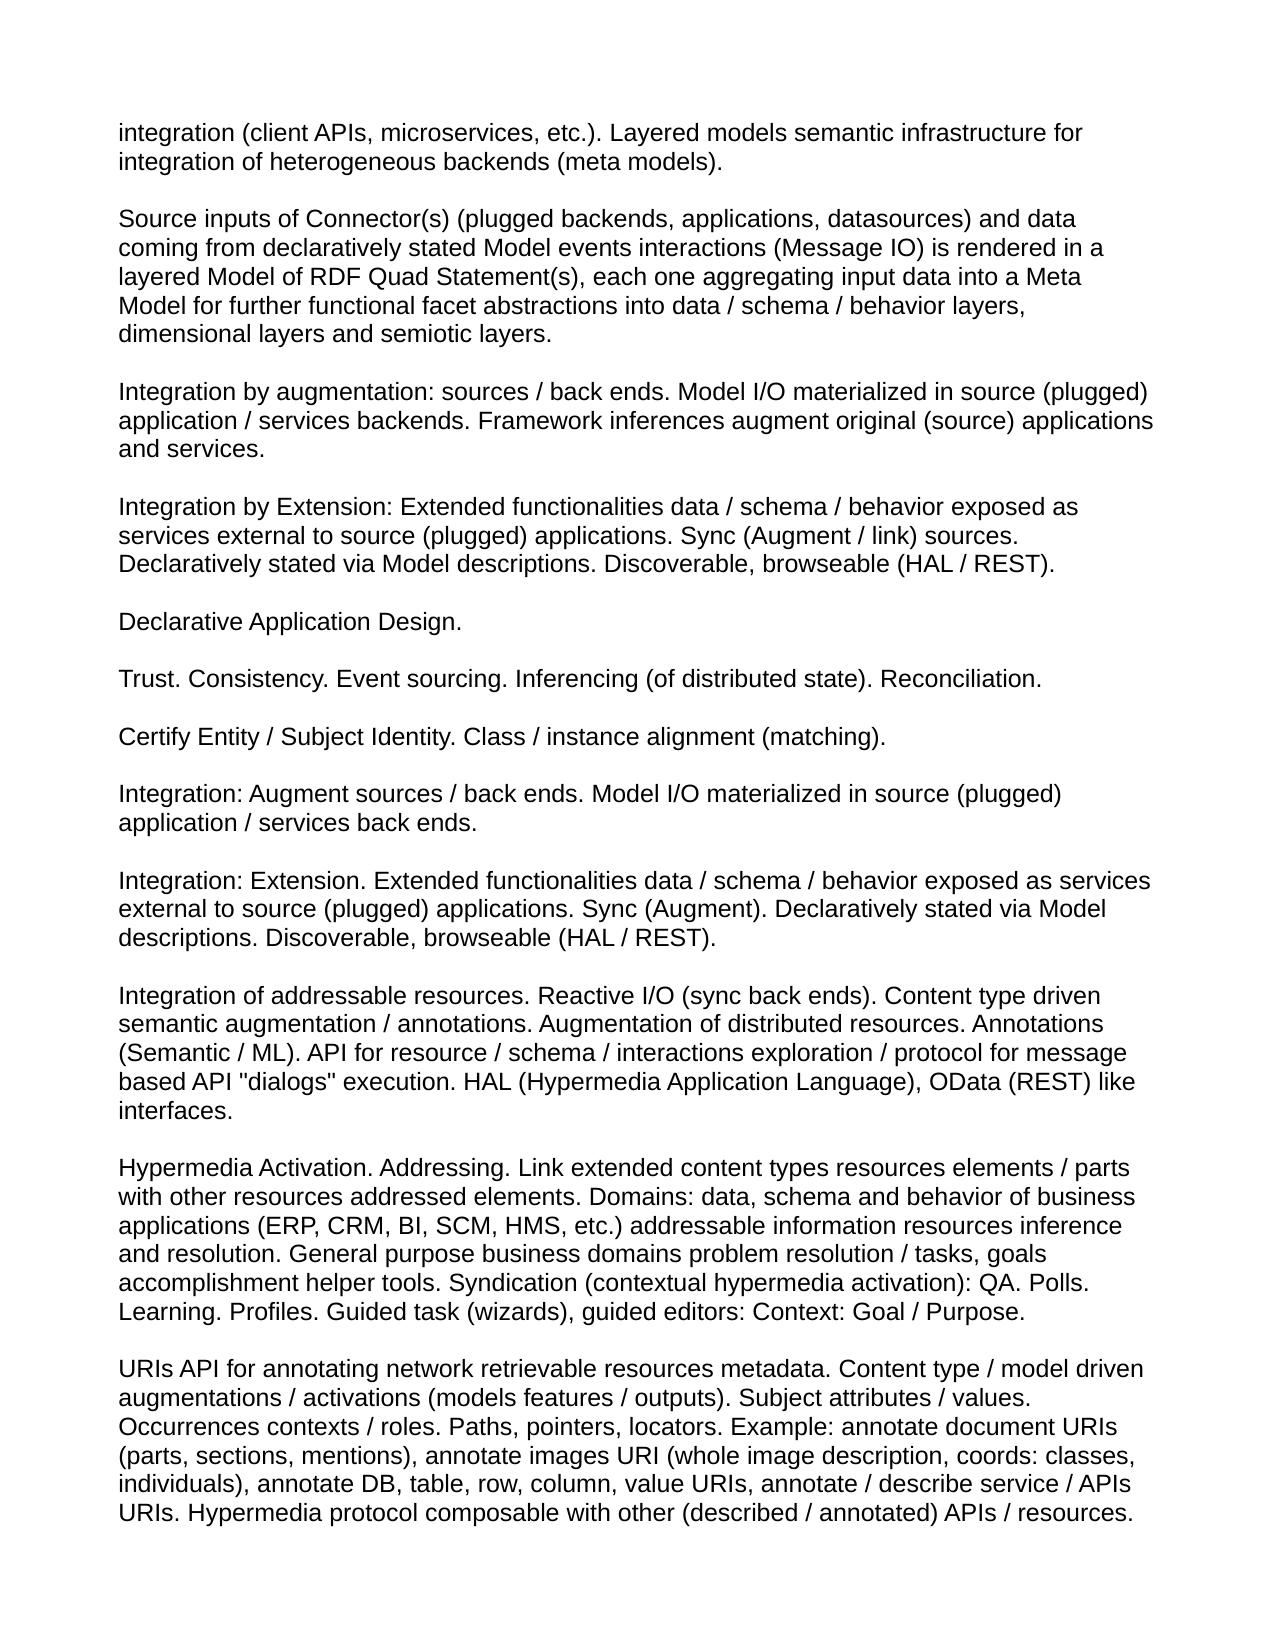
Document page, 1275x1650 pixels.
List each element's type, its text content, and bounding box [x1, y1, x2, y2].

text Integration: Augment sources / back ends. Model I/O materialized in source (plugged) application / services back ends. [118, 779, 1157, 837]
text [118, 118, 1157, 176]
text Certify Entity / Subject Identity. Class / instance alignment (matching). [118, 722, 1157, 751]
text Integration: Extension. Extended functionalities data / schema / behavior exposed as services external to source (plugged) applications. Sync (Augment). Declaratively stated via Model descriptions. Discoverable, browseable (HAL / REST). [118, 866, 1157, 952]
text Integration by Extension: Extended functionalities data / schema / behavior exposed as services external to source (plugged) applications. Sync (Augment / link) sources. Declaratively stated via Model descriptions. Discoverable, browseable (HAL / REST). [118, 492, 1157, 578]
text Integration by augmentation: sources / back ends. Model I/O materialized in source (plugged) application / services backends. Framework inferences augment original (source) applications and services. [118, 377, 1157, 463]
text Source inputs of Connector(s) (plugged backends, applications, datasources) and data coming from declaratively stated Model events interactions (Message IO) is rendered in a layered Model of RDF Quad Statement(s), each one aggregating input data into a Meta Model for further functional facet abstractions into data / schema / behavior layers, dimensional layers and semiotic layers. [118, 204, 1157, 348]
text Integration of addressable resources. Reactive I/O (sync back ends). Content type driven semantic augmentation / annotations. Augmentation of distributed resources. Annotations (Semantic / ML). API for resource / schema / interactions exploration / protocol for message based API "dialogs" execution. HAL (Hypermedia Application Language), OData (REST) like interfaces. [118, 981, 1157, 1124]
text Trust. Consistency. Event sourcing. Inferencing (of distributed state). Reconciliation. [118, 664, 1157, 693]
text Hypermedia Activation. Addressing. Link extended content types resources elements / parts with other resources addressed elements. Domains: data, schema and behavior of business applications (ERP, CRM, BI, SCM, HMS, etc.) addressable information resources inference and resolution. General purpose business domains problem resolution / tasks, goals accomplishment helper tools. Syndication (contextual hypermedia activation): QA. Polls. Learning. Profiles. Guided task (wizards), guided editors: Context: Goal / Purpose. [118, 1153, 1157, 1326]
text Declarative Application Design. [118, 607, 1157, 636]
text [118, 1354, 1157, 1527]
